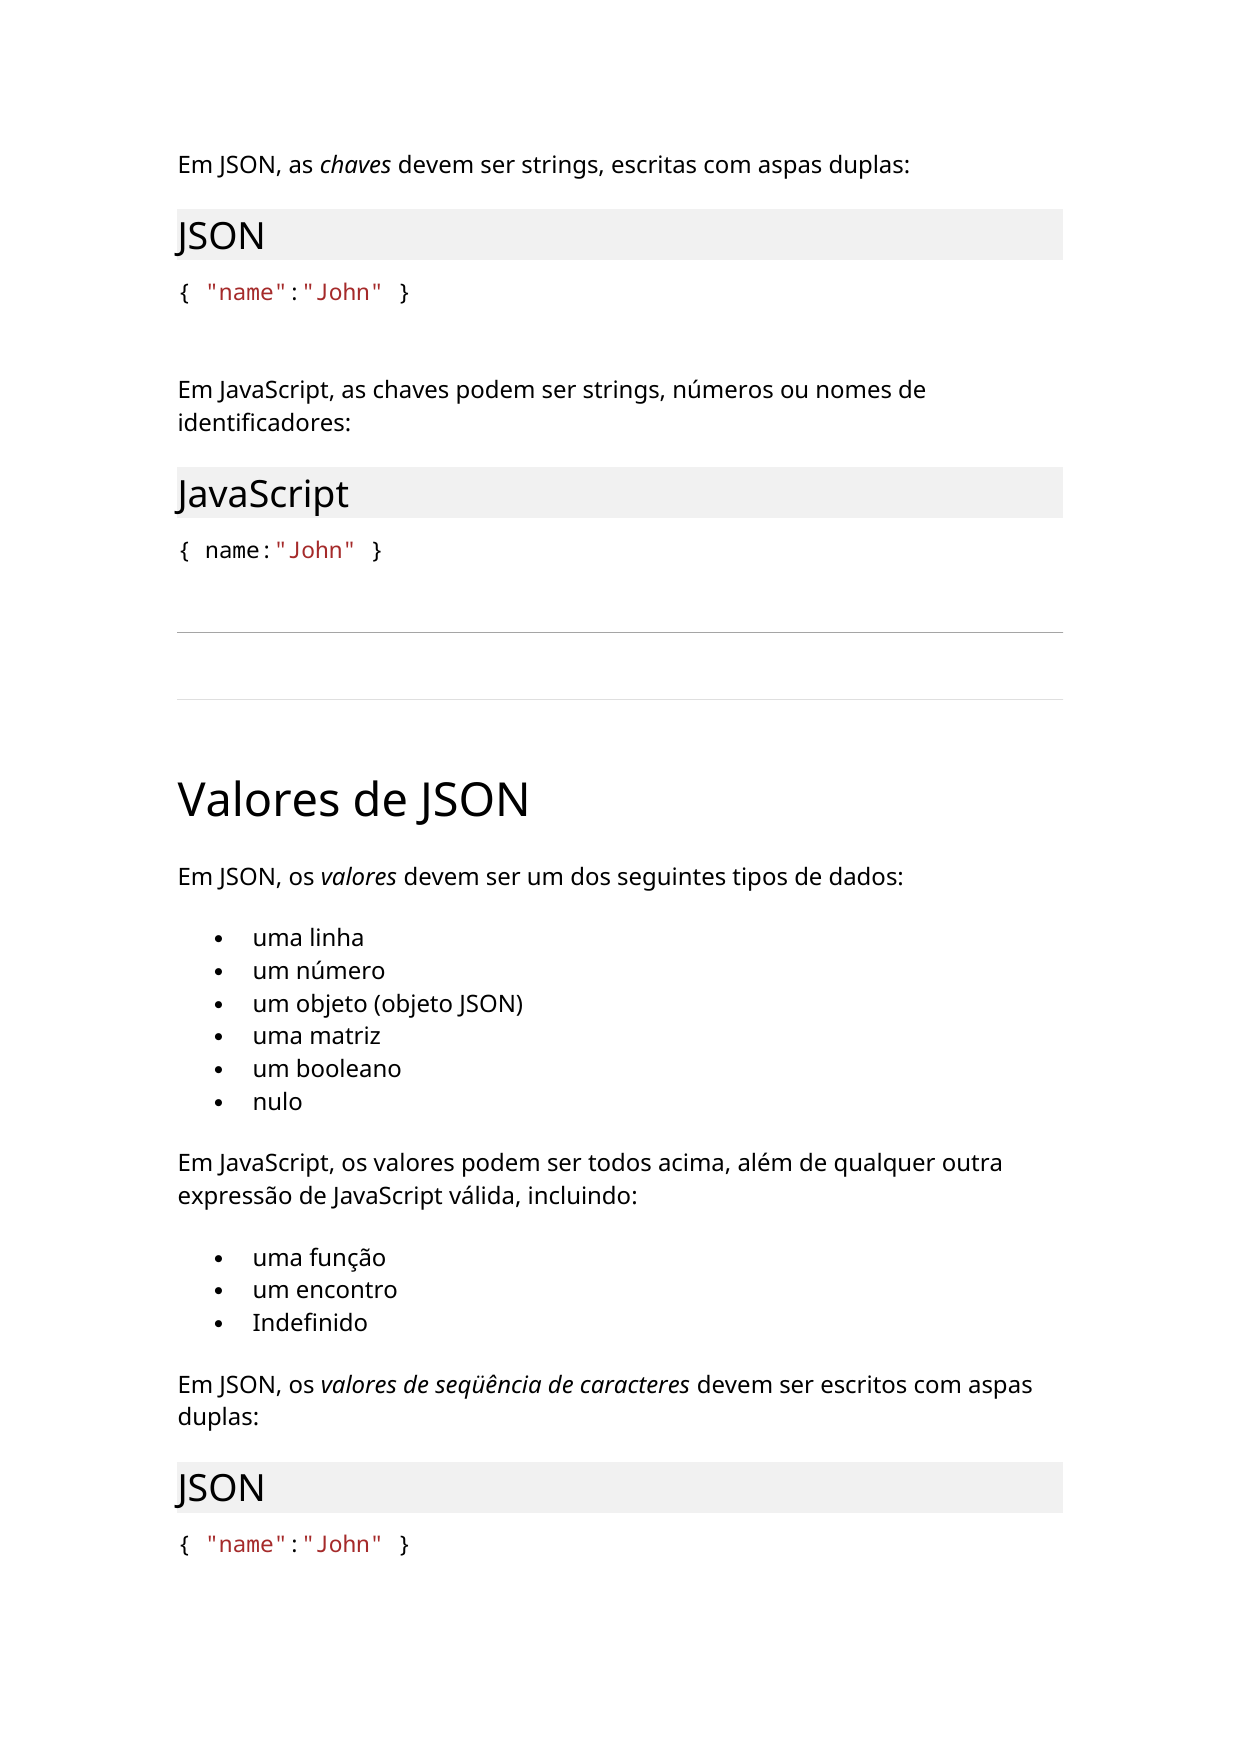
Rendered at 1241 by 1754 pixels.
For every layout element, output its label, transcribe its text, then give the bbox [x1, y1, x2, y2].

list uma função [215, 1240, 1063, 1273]
list uma matriz [215, 1019, 1063, 1052]
subtitle JavaScript [177, 467, 1063, 518]
list uma linha [215, 921, 1063, 954]
list nulo [215, 1084, 1063, 1117]
list um objeto (objeto JSON) [215, 986, 1063, 1019]
text Em JavaScript, as chaves podem ser strings, números ou nomes de identificadores: [177, 373, 1063, 438]
text { "name":"John" } [177, 1528, 1063, 1592]
text Em JSON, os valores de seqüência de caracteres devem ser escritos com aspas duplas: [177, 1367, 1063, 1433]
text { name:"John" } [177, 534, 1063, 597]
text Em JSON, as chaves devem ser strings, escritas com aspas duplas: [177, 148, 1063, 180]
list um número [215, 954, 1063, 986]
text { "name":"John" } [177, 276, 1063, 339]
text Em JavaScript, os valores podem ser todos acima, além de qualquer outra expressão de JavaScript válida, incluindo: [177, 1146, 1063, 1211]
subtitle Valores de JSON [177, 766, 1063, 830]
list Indefinido [215, 1306, 1063, 1338]
list um booleano [215, 1052, 1063, 1084]
text Em JSON, os valores devem ser um dos seguintes tipos de dados: [177, 859, 1063, 892]
subtitle JSON [177, 209, 1063, 260]
subtitle JSON [177, 1462, 1063, 1513]
list um encontro [215, 1273, 1063, 1306]
